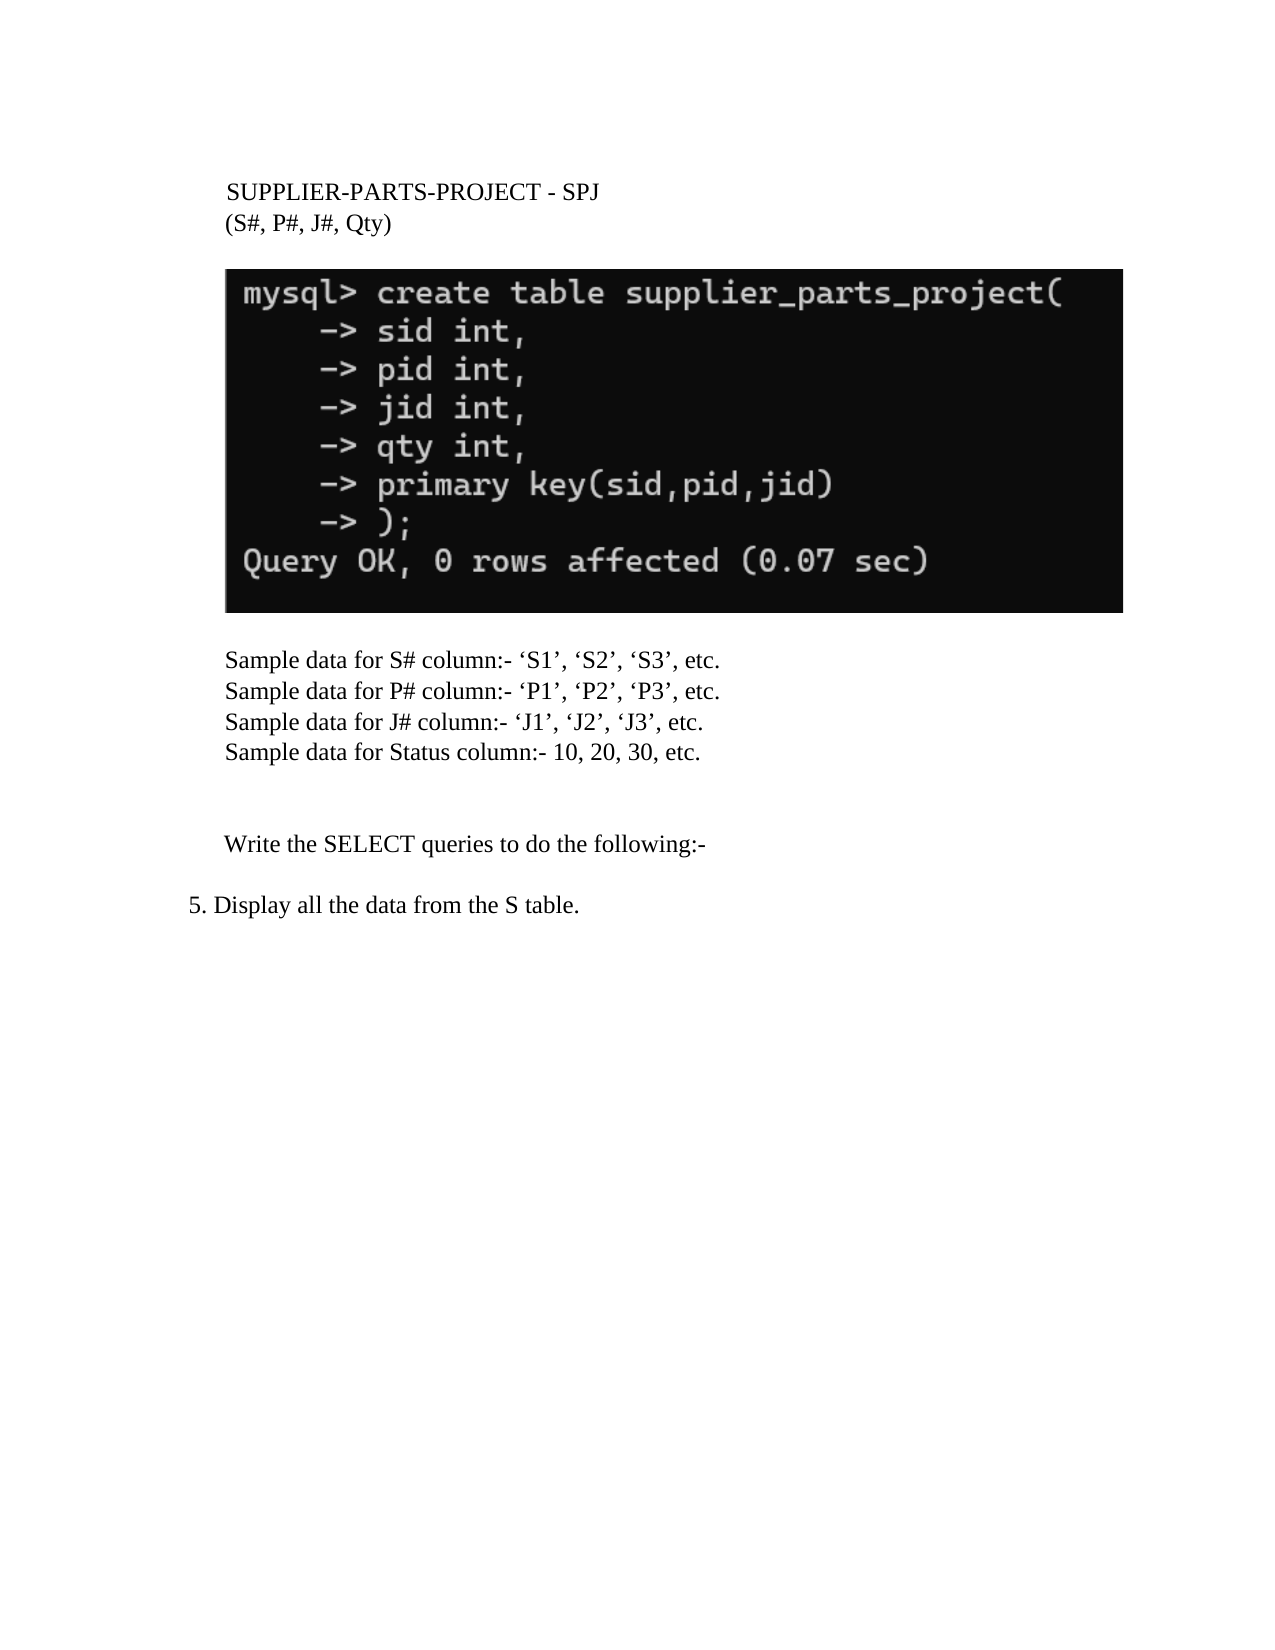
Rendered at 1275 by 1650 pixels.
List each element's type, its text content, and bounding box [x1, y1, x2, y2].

picture [224, 269, 1124, 613]
text 5. Display all the data from the S table. [188, 891, 1086, 919]
text SUPPLIER-PARTS-PROJECT - SPJ [226, 177, 1086, 206]
text Sample data for P# column:- ‘P1’, ‘P2’, ‘P3’, etc. [224, 676, 1086, 705]
text Sample data for Status column:- 10, 20, 30, etc. [224, 737, 1086, 766]
text Write the SELECT queries to do the following:- [223, 829, 1086, 858]
text Sample data for J# column:- ‘J1’, ‘J2’, ‘J3’, etc. [224, 707, 1086, 735]
text Sample data for S# column:- ‘S1’, ‘S2’, ‘S3’, etc. [224, 646, 1086, 674]
text (S#, P#, J#, Qty) [225, 208, 1086, 237]
